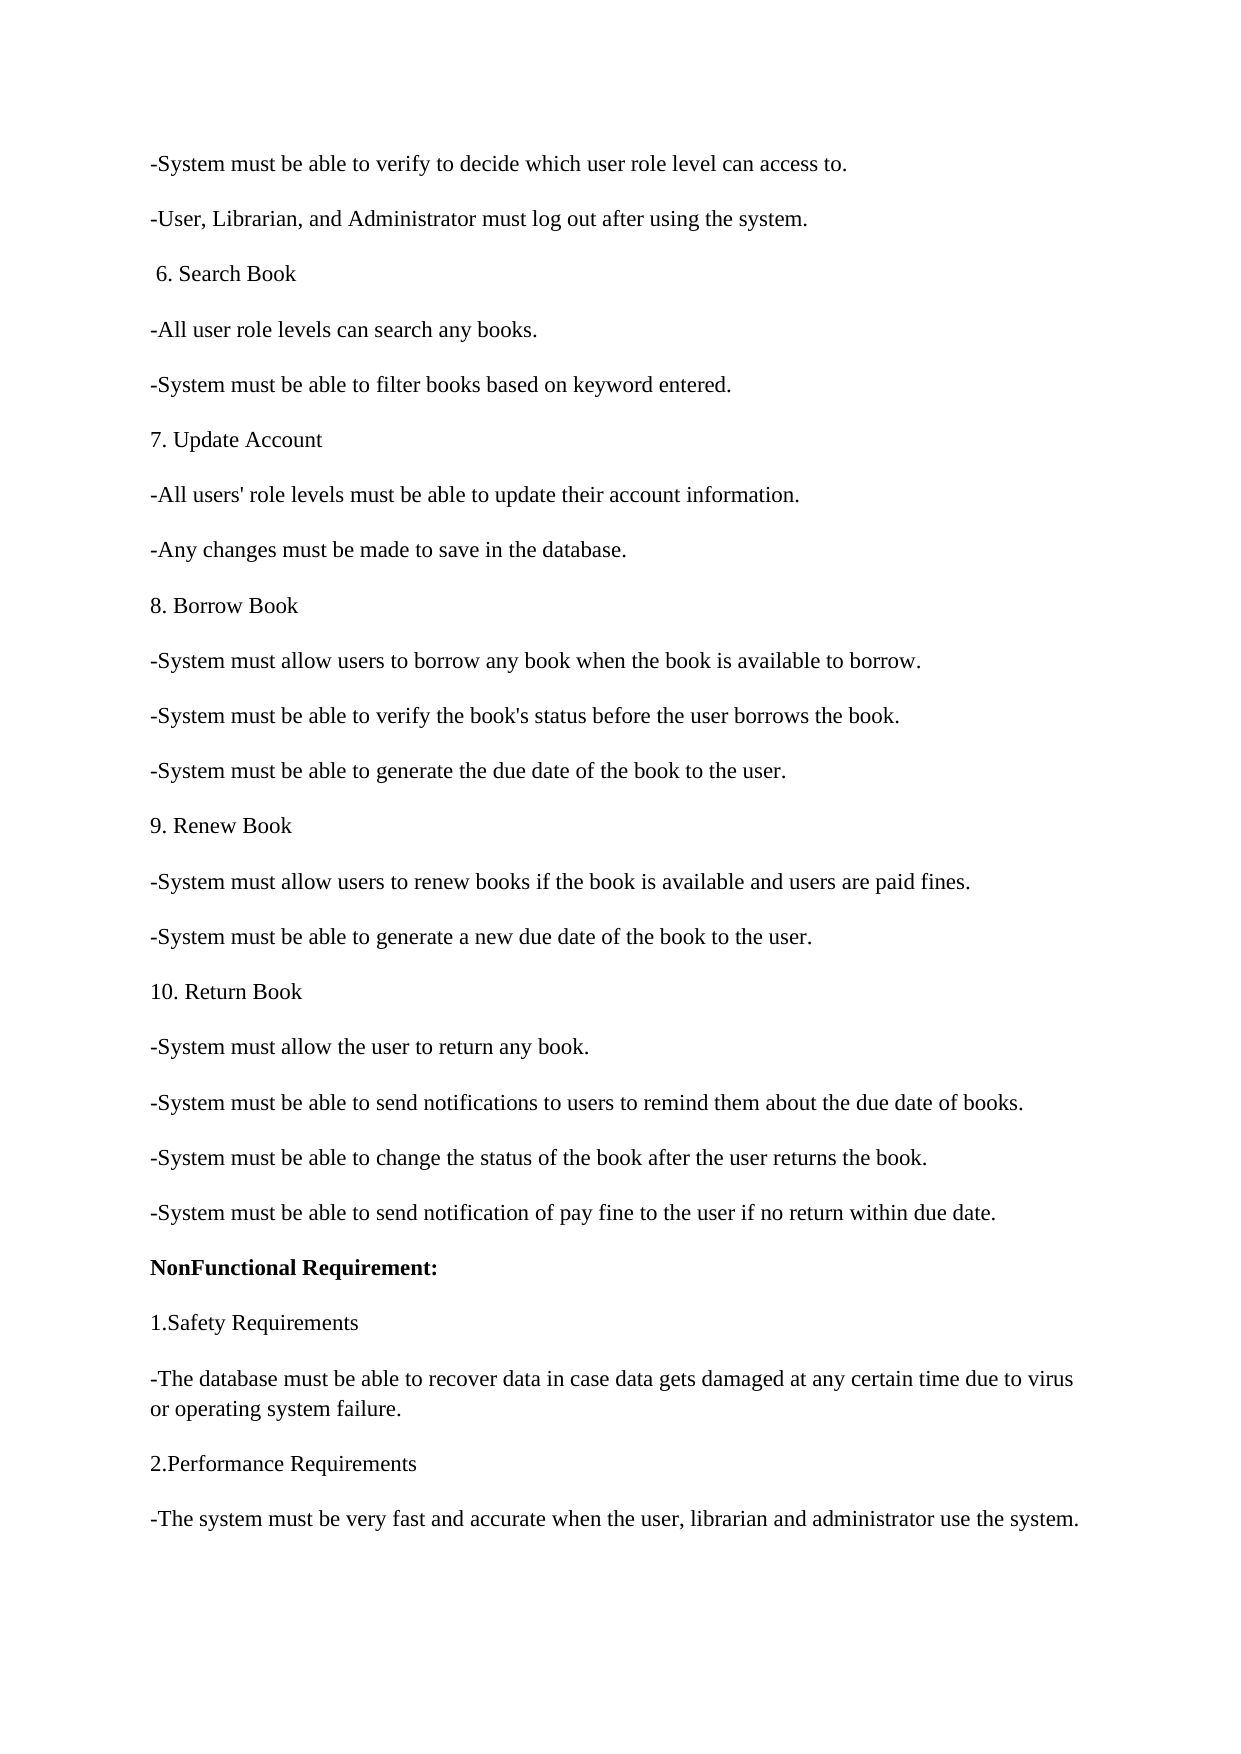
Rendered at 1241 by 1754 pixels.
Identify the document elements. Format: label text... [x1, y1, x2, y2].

text 1.Safety Requirements [150, 1309, 1090, 1336]
text -System must be able to verify to decide which user role level can access to. [150, 150, 1090, 176]
text 2.Performance Requirements [150, 1450, 1090, 1476]
text -System must allow users to renew books if the book is available and users are paid fines. [150, 868, 1090, 894]
text -System must be able to verify the book's status before the user borrows the book. [150, 702, 1090, 728]
text -System must allow users to borrow any book when the book is available to borrow. [150, 647, 1090, 673]
text -All user role levels can search any books. [150, 316, 1090, 342]
text 6. Search Book [150, 260, 1090, 287]
text -System must be able to send notifications to users to remind them about the due date of books. [150, 1088, 1090, 1115]
text 7. Update Account [150, 426, 1090, 452]
text 10. Return Book [150, 978, 1090, 1004]
text -All users' role levels must be able to update their account information. [150, 481, 1090, 508]
text NonFunctional Requirement: [150, 1254, 1090, 1281]
text -Any changes must be made to save in the database. [150, 536, 1090, 563]
text -System must be able to generate a new due date of the book to the user. [150, 923, 1090, 949]
text -The system must be very fast and accurate when the user, librarian and administrator use the system. [150, 1505, 1090, 1532]
text -System must allow the user to return any book. [150, 1033, 1090, 1060]
text 8. Borrow Book [150, 592, 1090, 618]
text -System must be able to generate the due date of the book to the user. [150, 757, 1090, 784]
text 9. Renew Book [150, 812, 1090, 839]
text -System must be able to send notification of pay fine to the user if no return within due date. [150, 1199, 1090, 1225]
text -The database must be able to recover data in case data gets damaged at any certain time due to virus or operating system failure. [150, 1364, 1090, 1421]
text -System must be able to filter books based on keyword entered. [150, 371, 1090, 397]
text -System must be able to change the status of the book after the user returns the book. [150, 1144, 1090, 1170]
text -User, Librarian, and Administrator must log out after using the system. [150, 205, 1090, 232]
